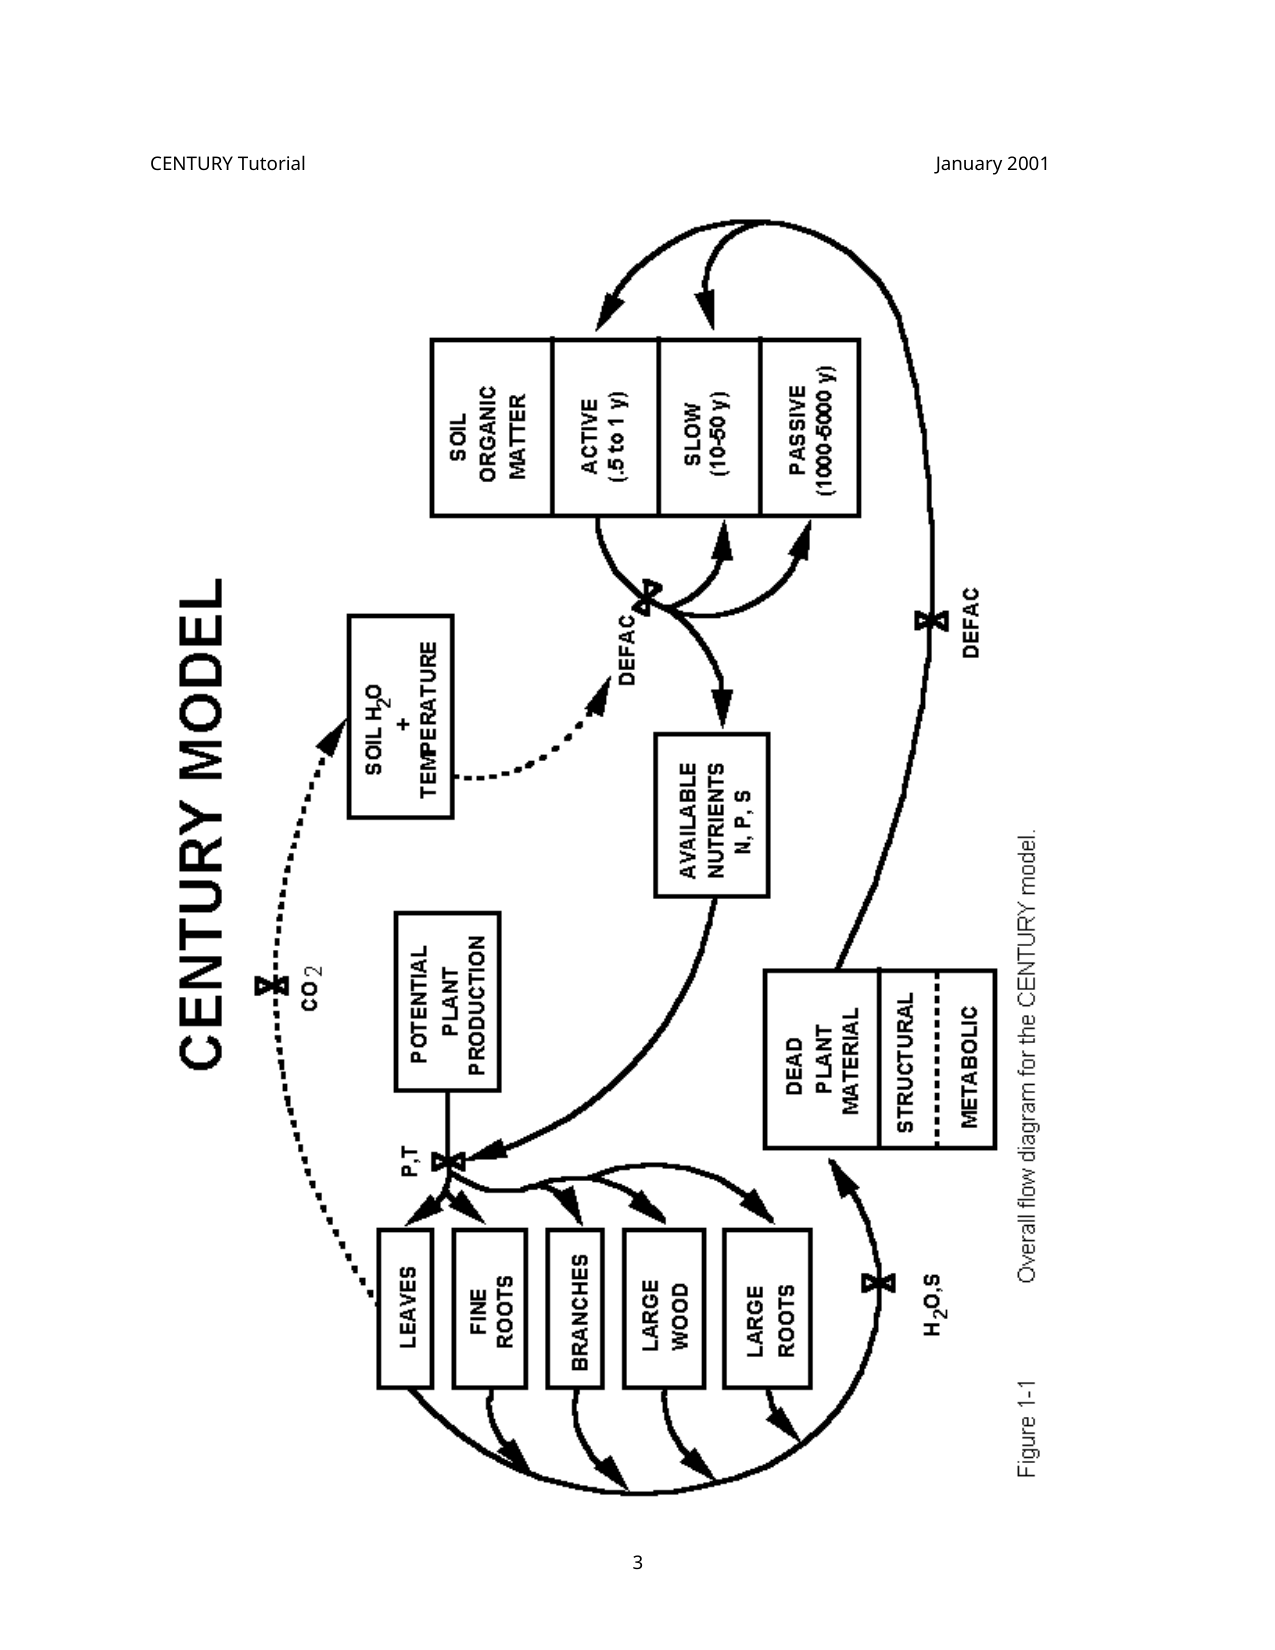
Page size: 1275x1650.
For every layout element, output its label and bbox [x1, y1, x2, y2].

picture [150, 200, 1057, 1510]
